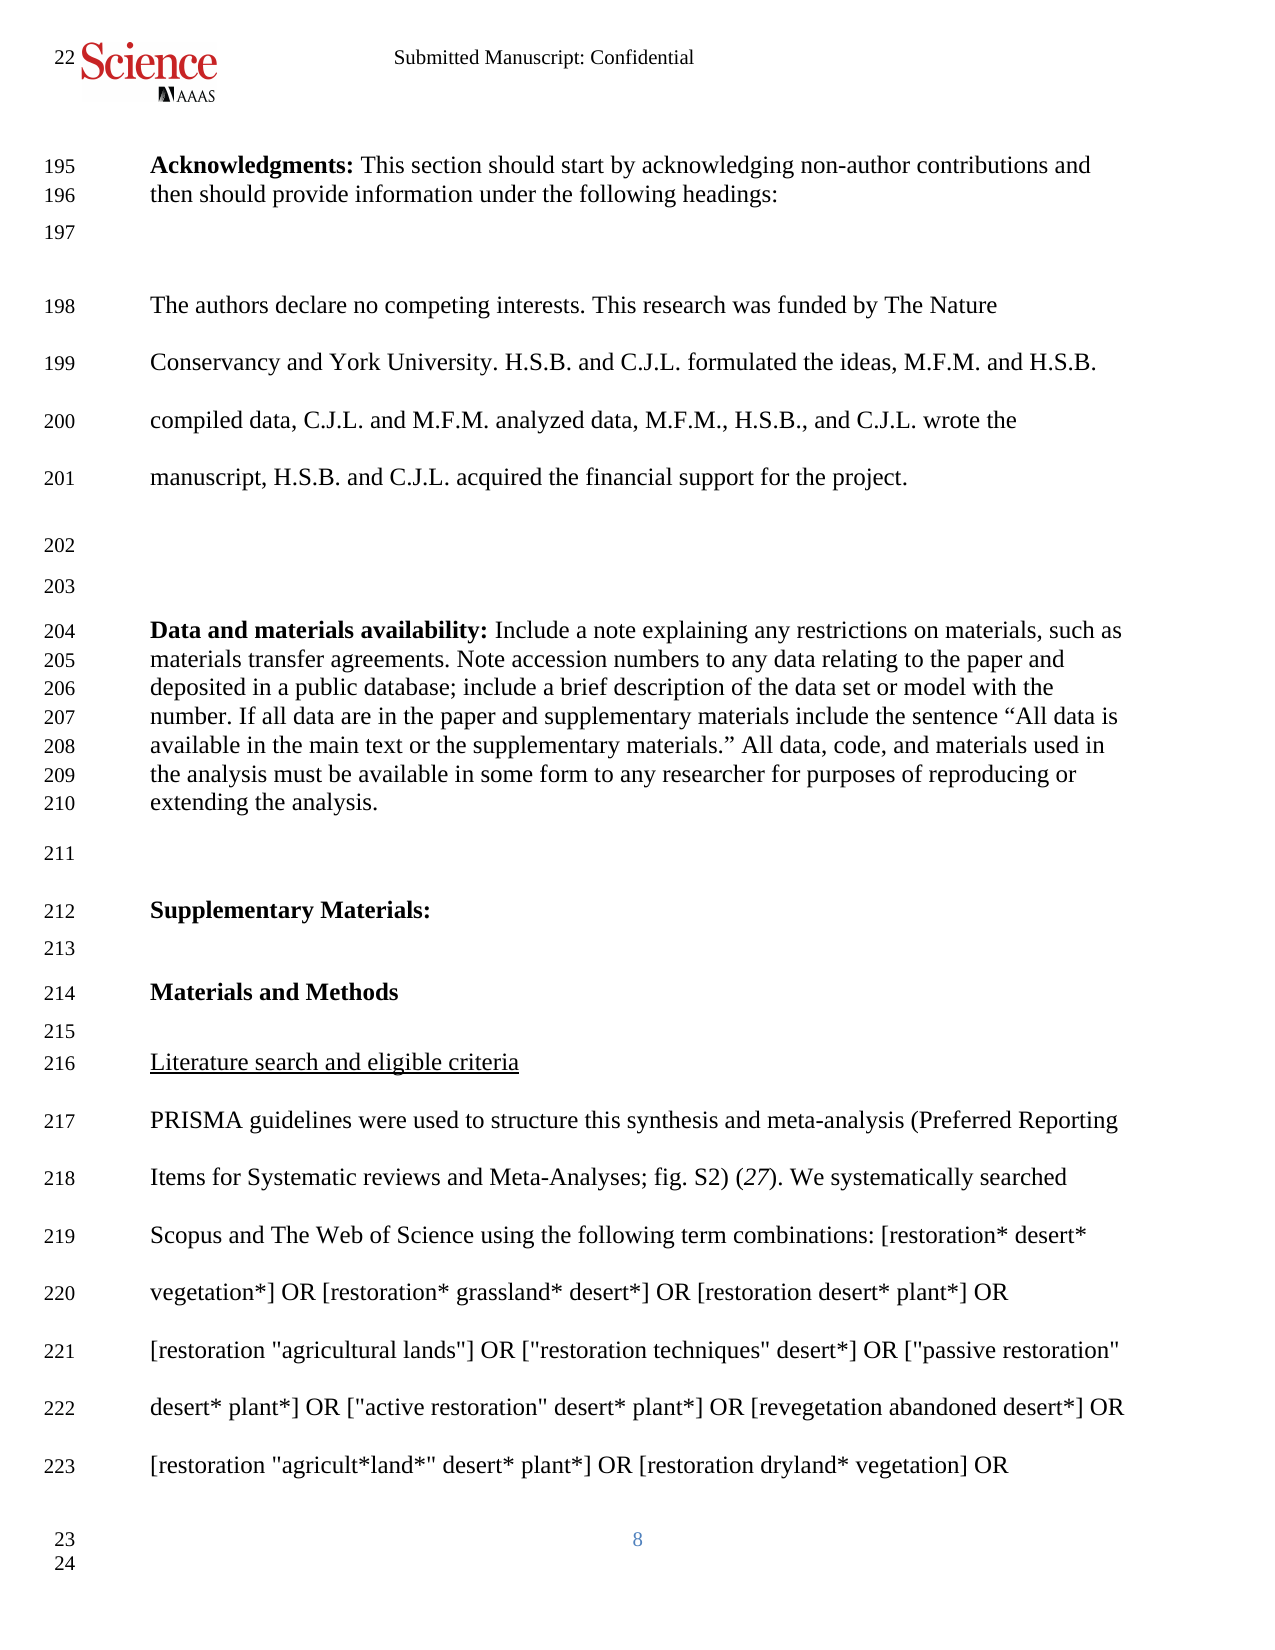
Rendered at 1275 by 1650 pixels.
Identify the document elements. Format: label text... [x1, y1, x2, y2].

text Materials and Methods [150, 977, 1125, 1006]
text Acknowledgments: This section should start by acknowledging non-author contributions and then should provide information under the following headings: [150, 150, 1125, 207]
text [150, 1105, 1125, 1479]
text Literature search and eligible criteria [150, 1047, 1125, 1076]
text Data and materials availability: Include a note explaining any restrictions on materials, such as materials transfer agreements. Note accession numbers to any data relating to the paper and deposited in a public database; include a brief description of the data set or model with the number. If all data are in the paper and supplementary materials include the sentence “All data is available in the main text or the supplementary materials.” All data, code, and materials used in the analysis must be available in some form to any researcher for purposes of reproducing or extending the analysis. [150, 615, 1125, 816]
picture [81, 42, 217, 102]
text The authors declare no competing interests. This research was funded by The Nature Conservancy and York University. H.S.B. and C.J.L. formulated the ideas, M.F.M. and H.S.B. compiled data, C.J.L. and M.F.M. analyzed data, M.F.M., H.S.B., and C.J.L. wrote the manuscript, H.S.B. and C.J.L. acquired the financial support for the project. [150, 290, 1125, 491]
text Supplementary Materials: [150, 895, 1125, 924]
